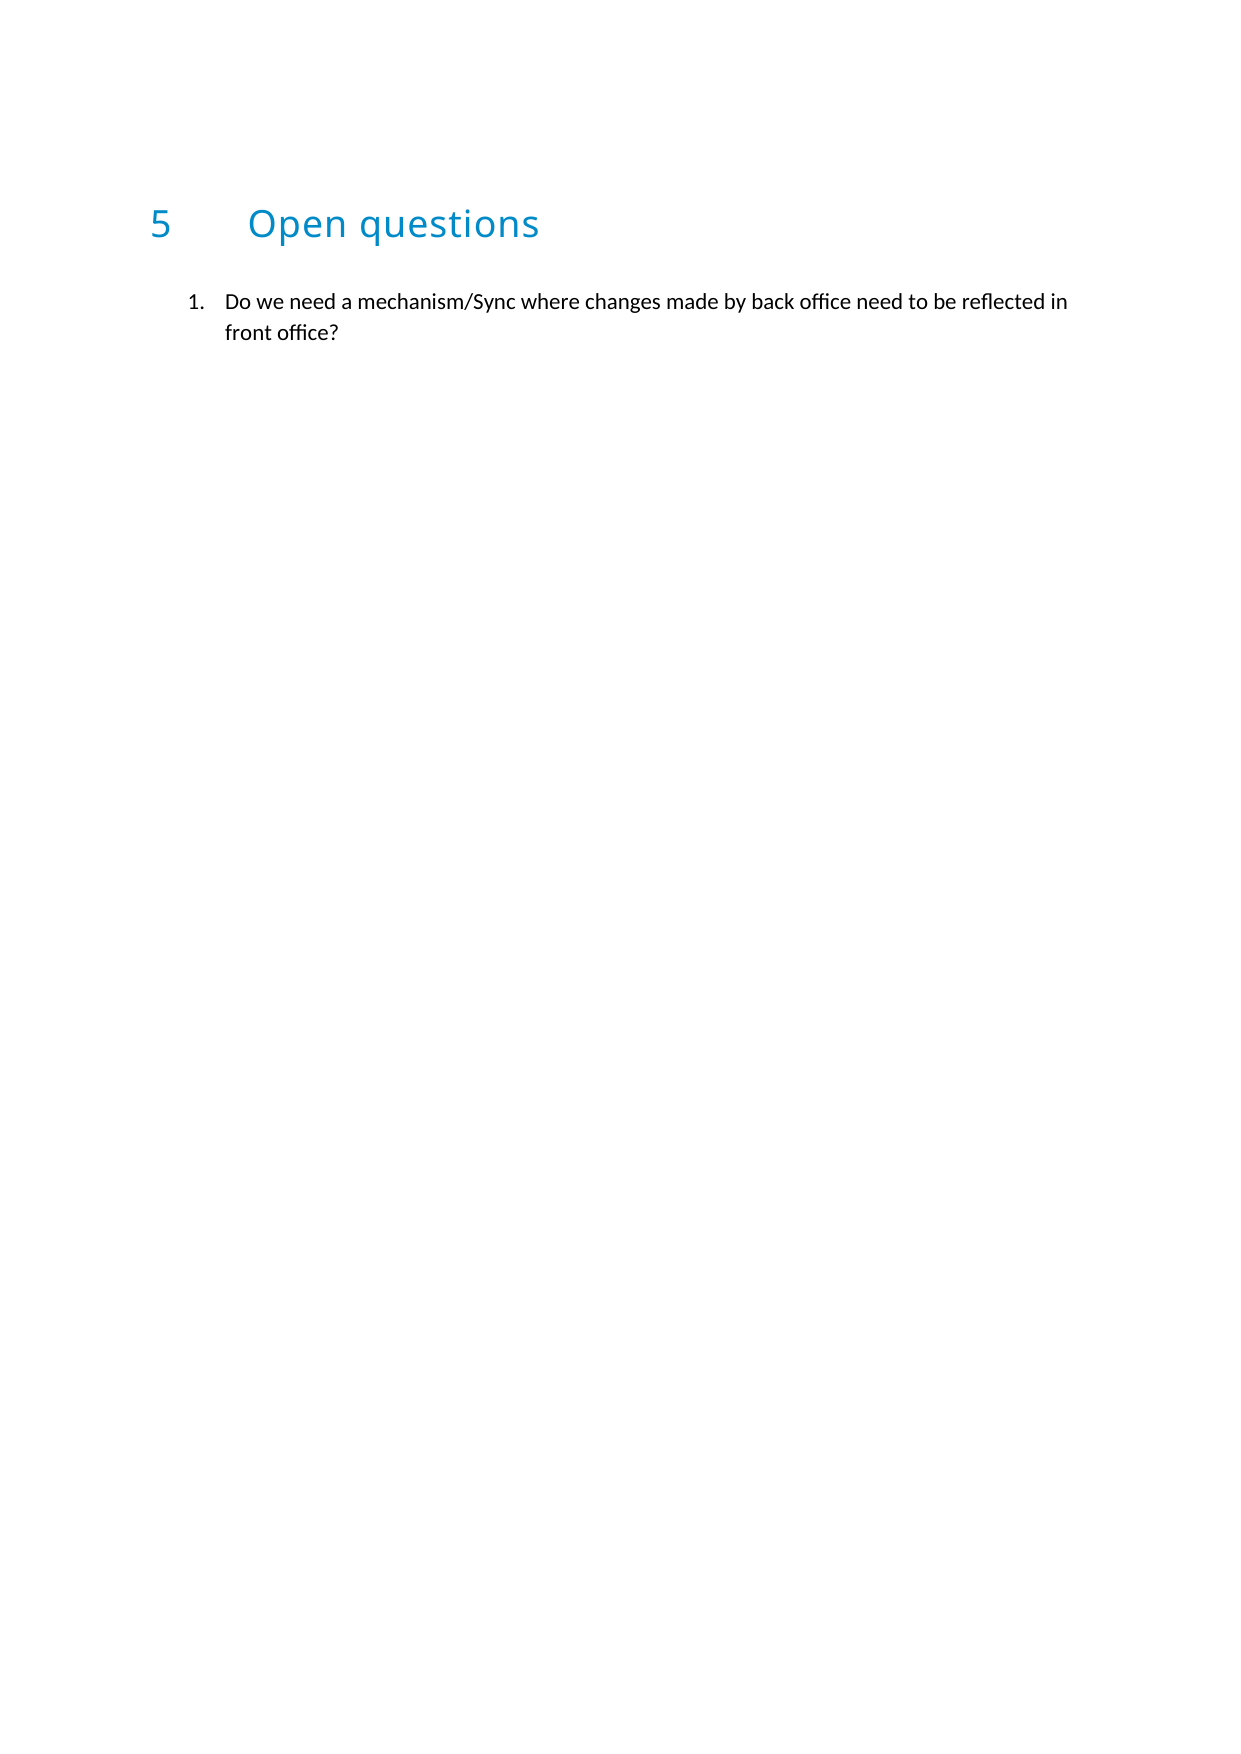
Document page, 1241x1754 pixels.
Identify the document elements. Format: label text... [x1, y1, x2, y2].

list Do we need a mechanism/Sync where changes made by back office need to be reflected in front office? [187, 287, 1090, 346]
subtitle Open questions [150, 187, 1090, 250]
